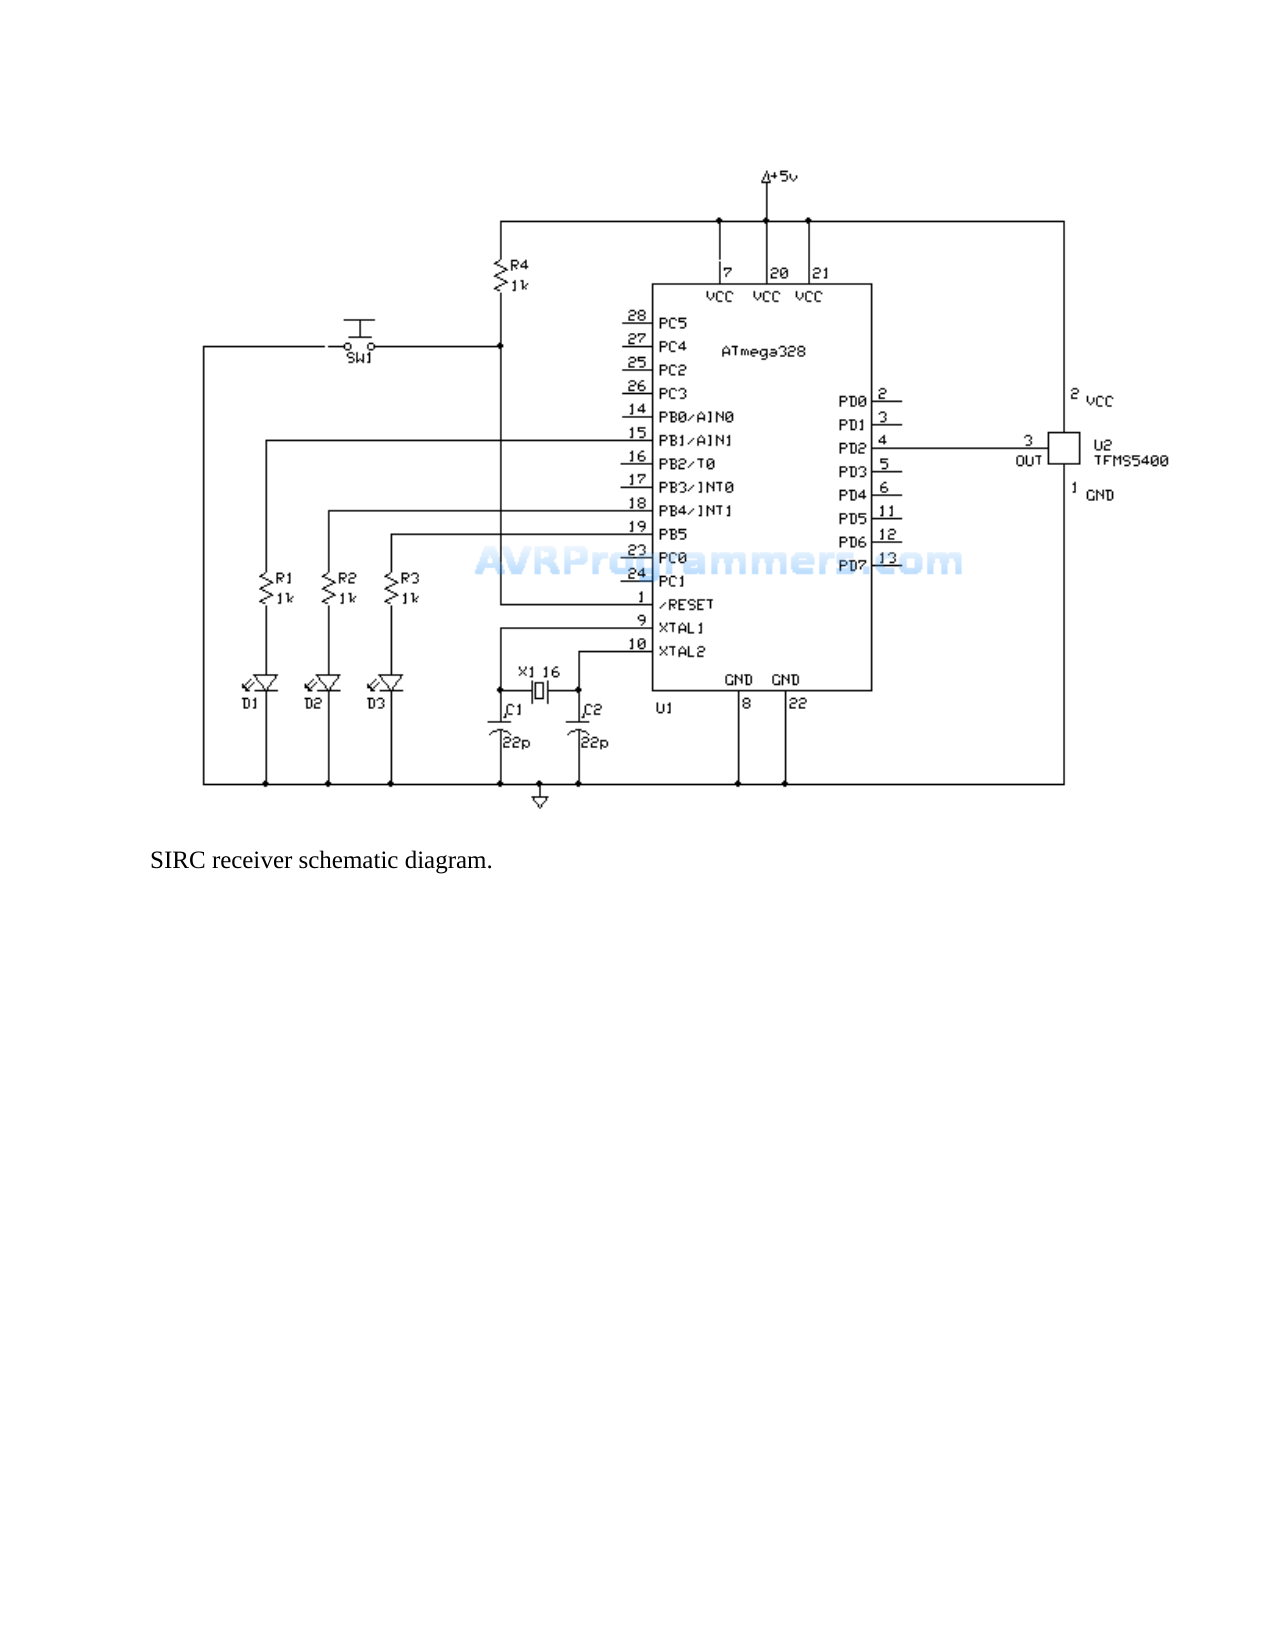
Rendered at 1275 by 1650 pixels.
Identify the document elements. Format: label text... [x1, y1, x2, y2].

text SIRC receiver schematic diagram. [150, 845, 1125, 873]
picture [150, 150, 1183, 845]
